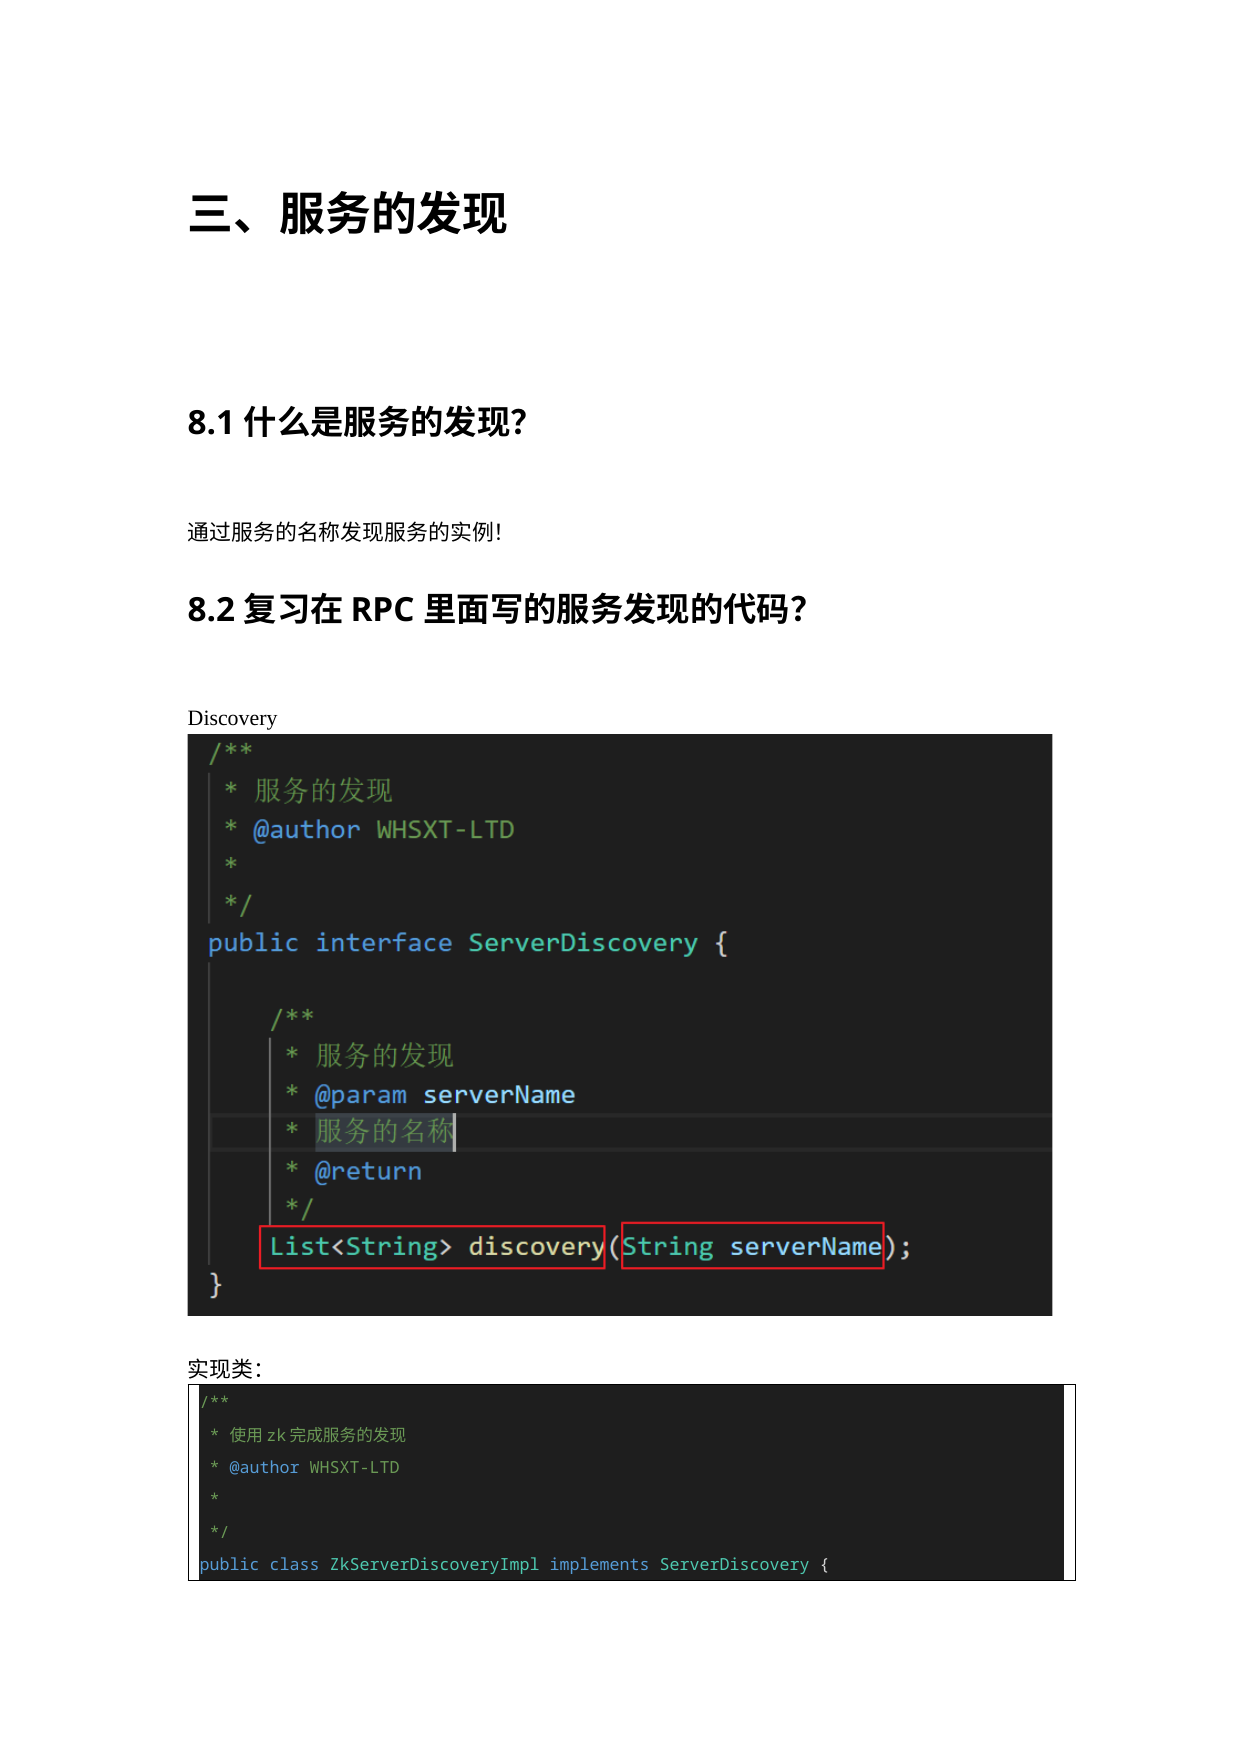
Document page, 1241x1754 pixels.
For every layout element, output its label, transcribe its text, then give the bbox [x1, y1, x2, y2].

text 实现类： [187, 1352, 1053, 1384]
text 通过服务的名称发现服务的实例！ [187, 515, 1053, 547]
subtitle 8.1 什么是服务的发现？ [187, 387, 1053, 452]
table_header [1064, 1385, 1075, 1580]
subtitle 服务的发现 [187, 162, 1053, 259]
picture [187, 734, 1053, 1316]
subtitle 8.2 复习在RPC 里面写的服务发现的代码？ [187, 574, 1053, 639]
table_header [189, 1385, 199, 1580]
text Discovery [187, 702, 1053, 734]
